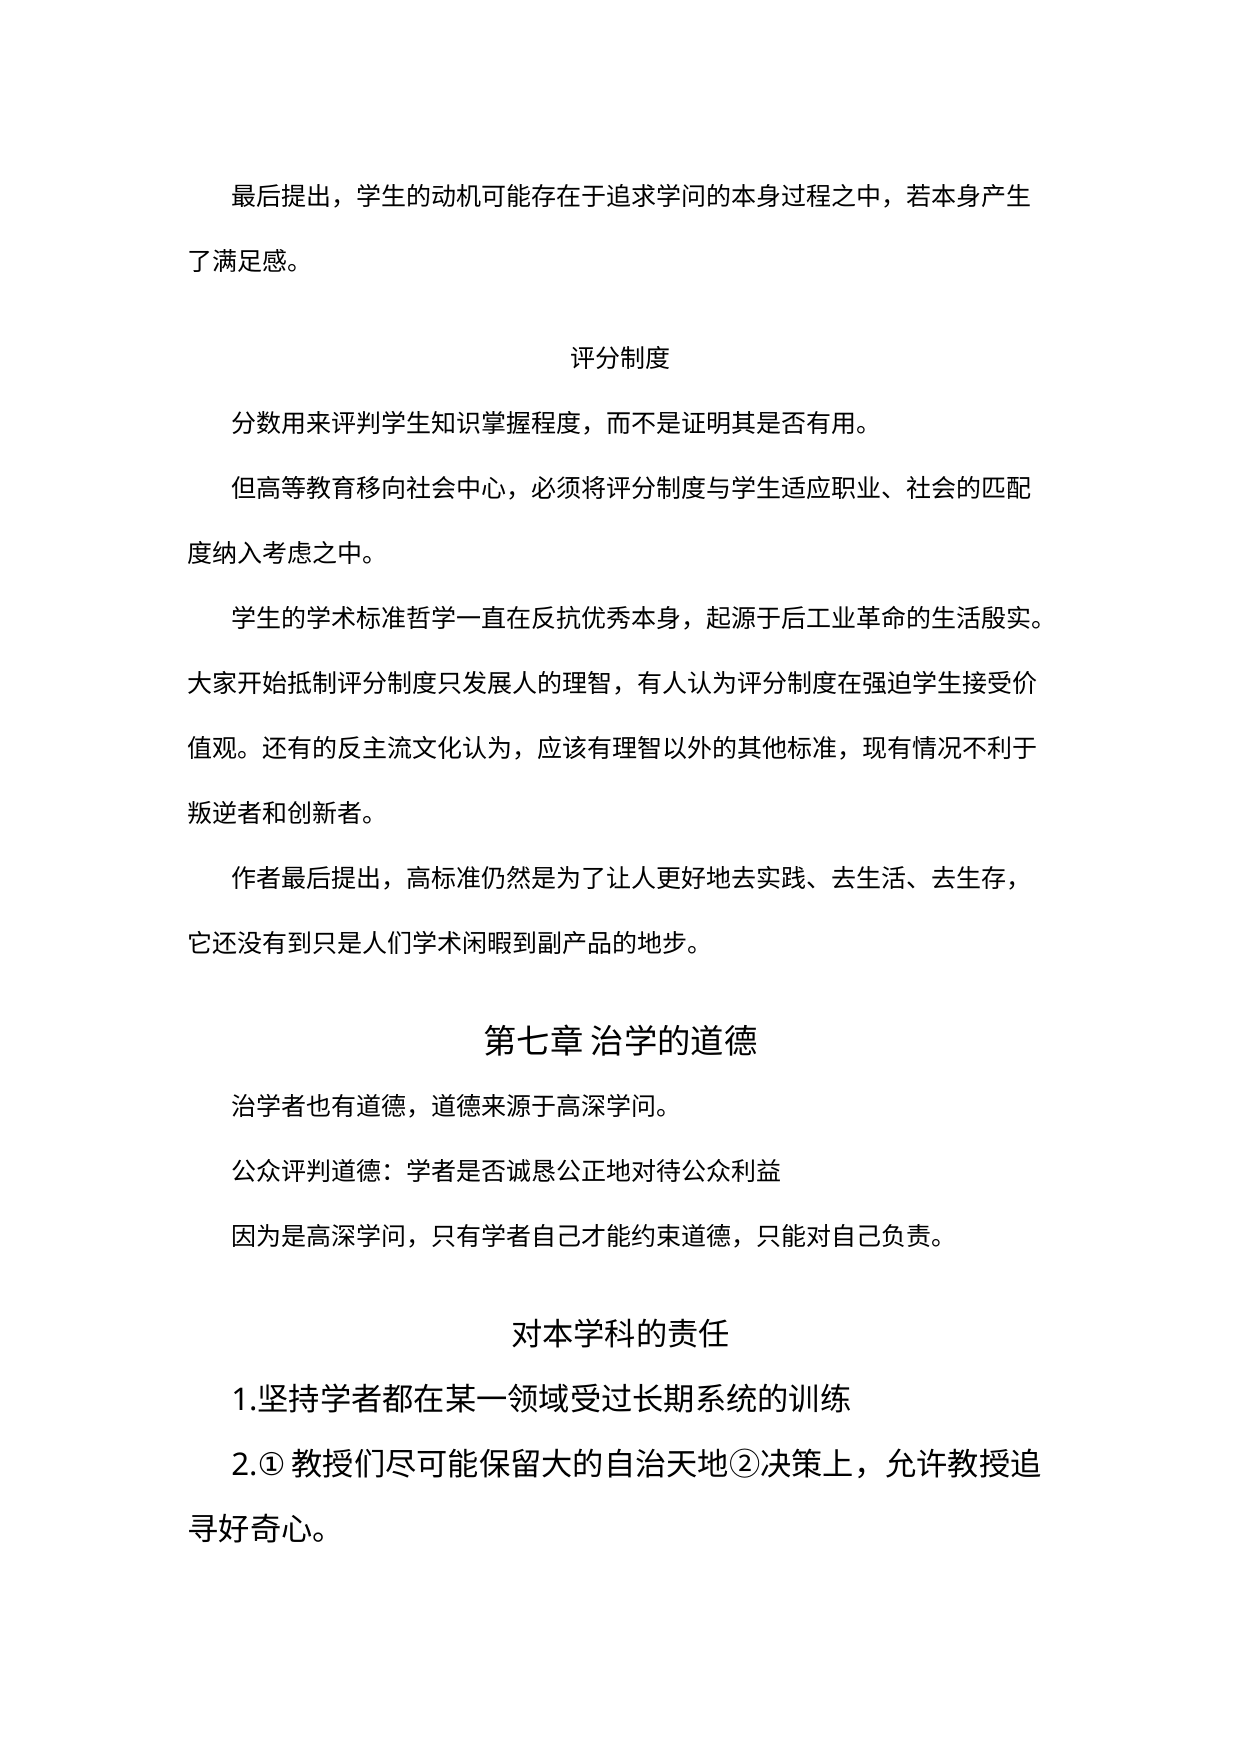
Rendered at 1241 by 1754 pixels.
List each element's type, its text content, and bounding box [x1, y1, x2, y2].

text 1.坚持学者都在某一领域受过长期系统的训练 [187, 1364, 1053, 1429]
text 治学者也有道德，道德来源于高深学问。 [187, 1072, 1053, 1137]
text 因为是高深学问，只有学者自己才能约束道德，只能对自己负责。 [187, 1202, 1053, 1267]
text 但高等教育移向社会中心，必须将评分制度与学生适应职业、社会的匹配度纳入考虑之中。 [187, 454, 1053, 584]
text 分数用来评判学生知识掌握程度，而不是证明其是否有用。 [187, 389, 1053, 454]
text 第七章 治学的道德 [187, 1007, 1053, 1072]
text 公众评判道德：学者是否诚恳公正地对待公众利益 [187, 1137, 1053, 1202]
text 评分制度 [187, 324, 1053, 389]
text 2.①教授们尽可能保留大的自治天地②决策上，允许教授追寻好奇心。 [187, 1429, 1053, 1559]
text 学生的学术标准哲学一直在反抗优秀本身，起源于后工业革命的生活殷实。大家开始抵制评分制度只发展人的理智，有人认为评分制度在强迫学生接受价值观。还有的反主流文化认为，应该有理智以外的其他标准，现有情况不利于叛逆者和创新者。 [187, 584, 1053, 844]
text 对本学科的责任 [187, 1299, 1053, 1364]
text 最后提出，学生的动机可能存在于追求学问的本身过程之中，若本身产生了满足感。 [187, 162, 1053, 292]
text 作者最后提出，高标准仍然是为了让人更好地去实践、去生活、去生存，它还没有到只是人们学术闲暇到副产品的地步。 [187, 844, 1053, 974]
